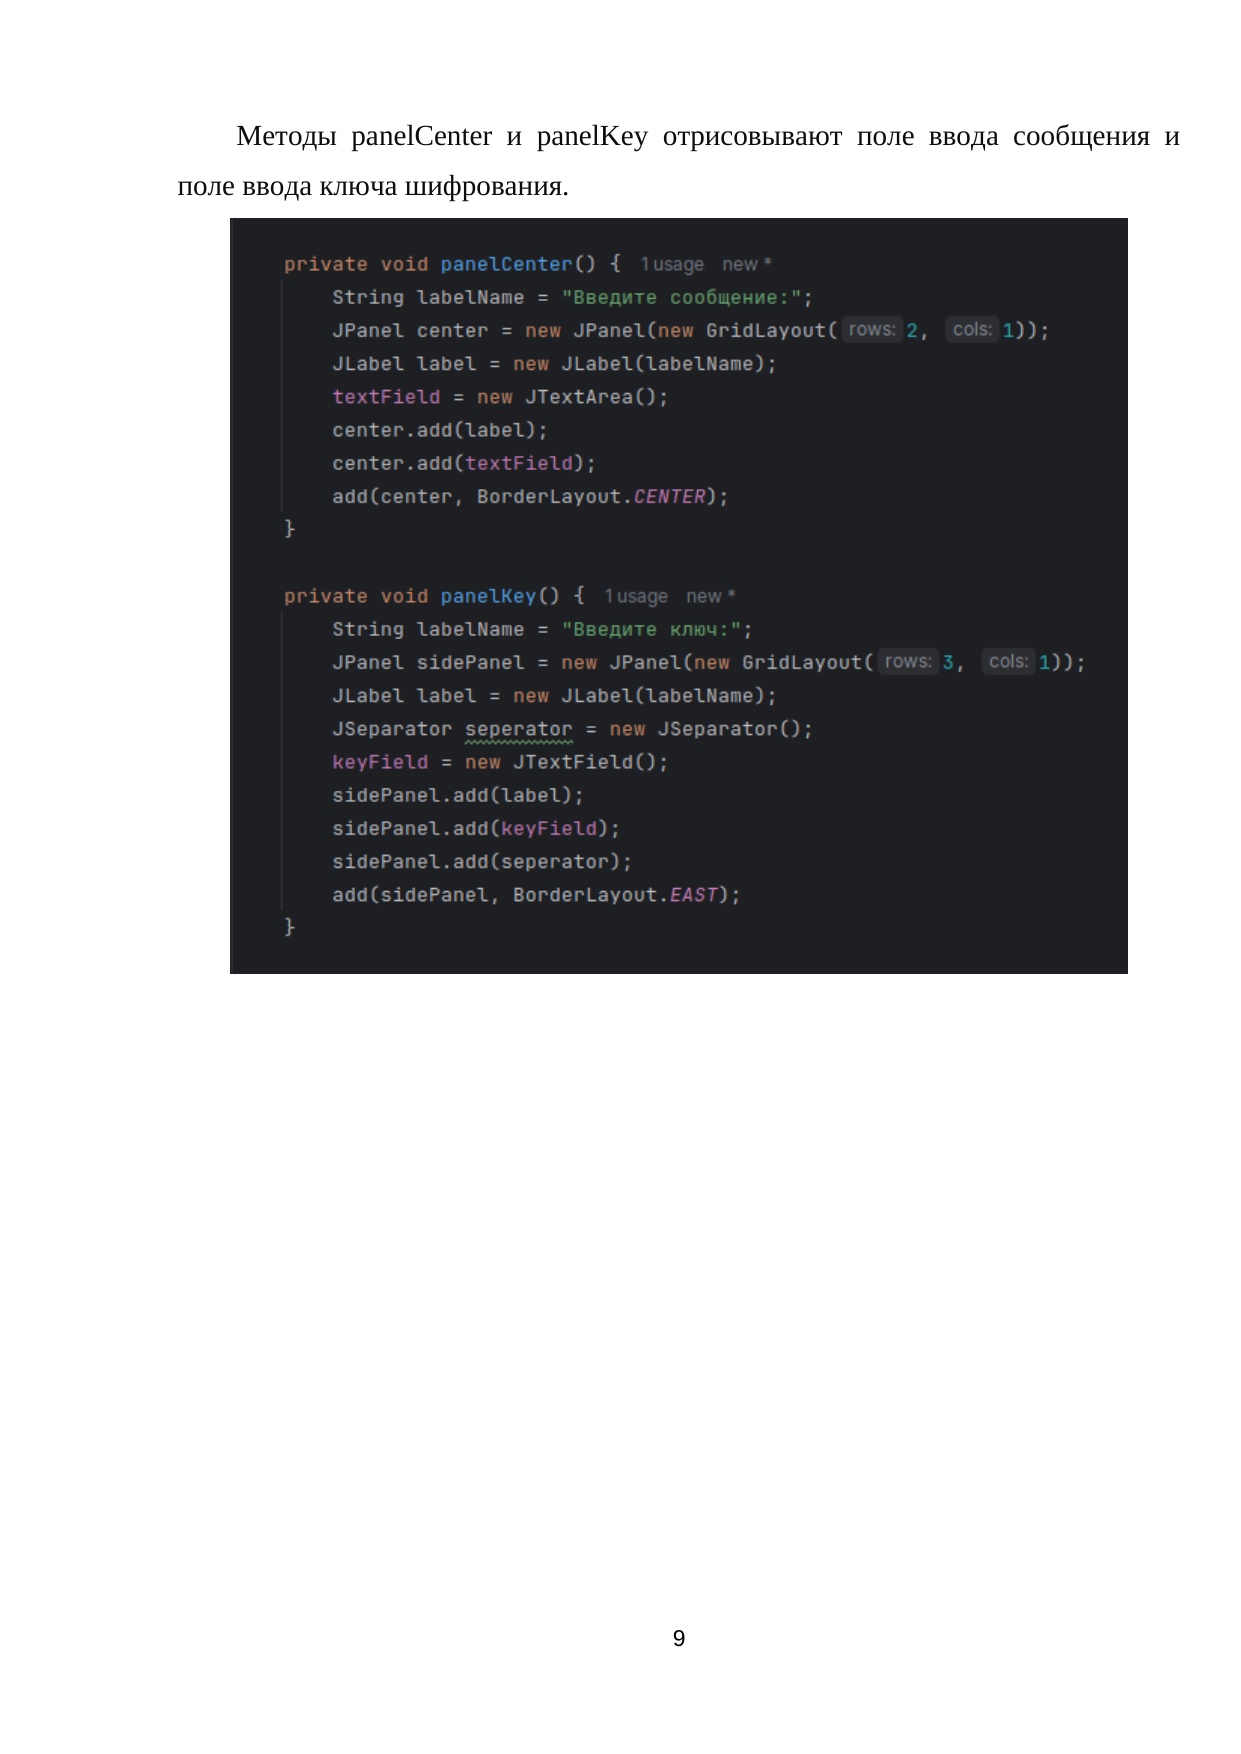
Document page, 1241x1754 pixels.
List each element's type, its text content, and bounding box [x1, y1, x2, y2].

text Методы panelCenter и panelKey отрисовывают поле ввода сообщения и поле ввода ключа шифрования. [177, 118, 1181, 202]
picture [230, 218, 1128, 974]
